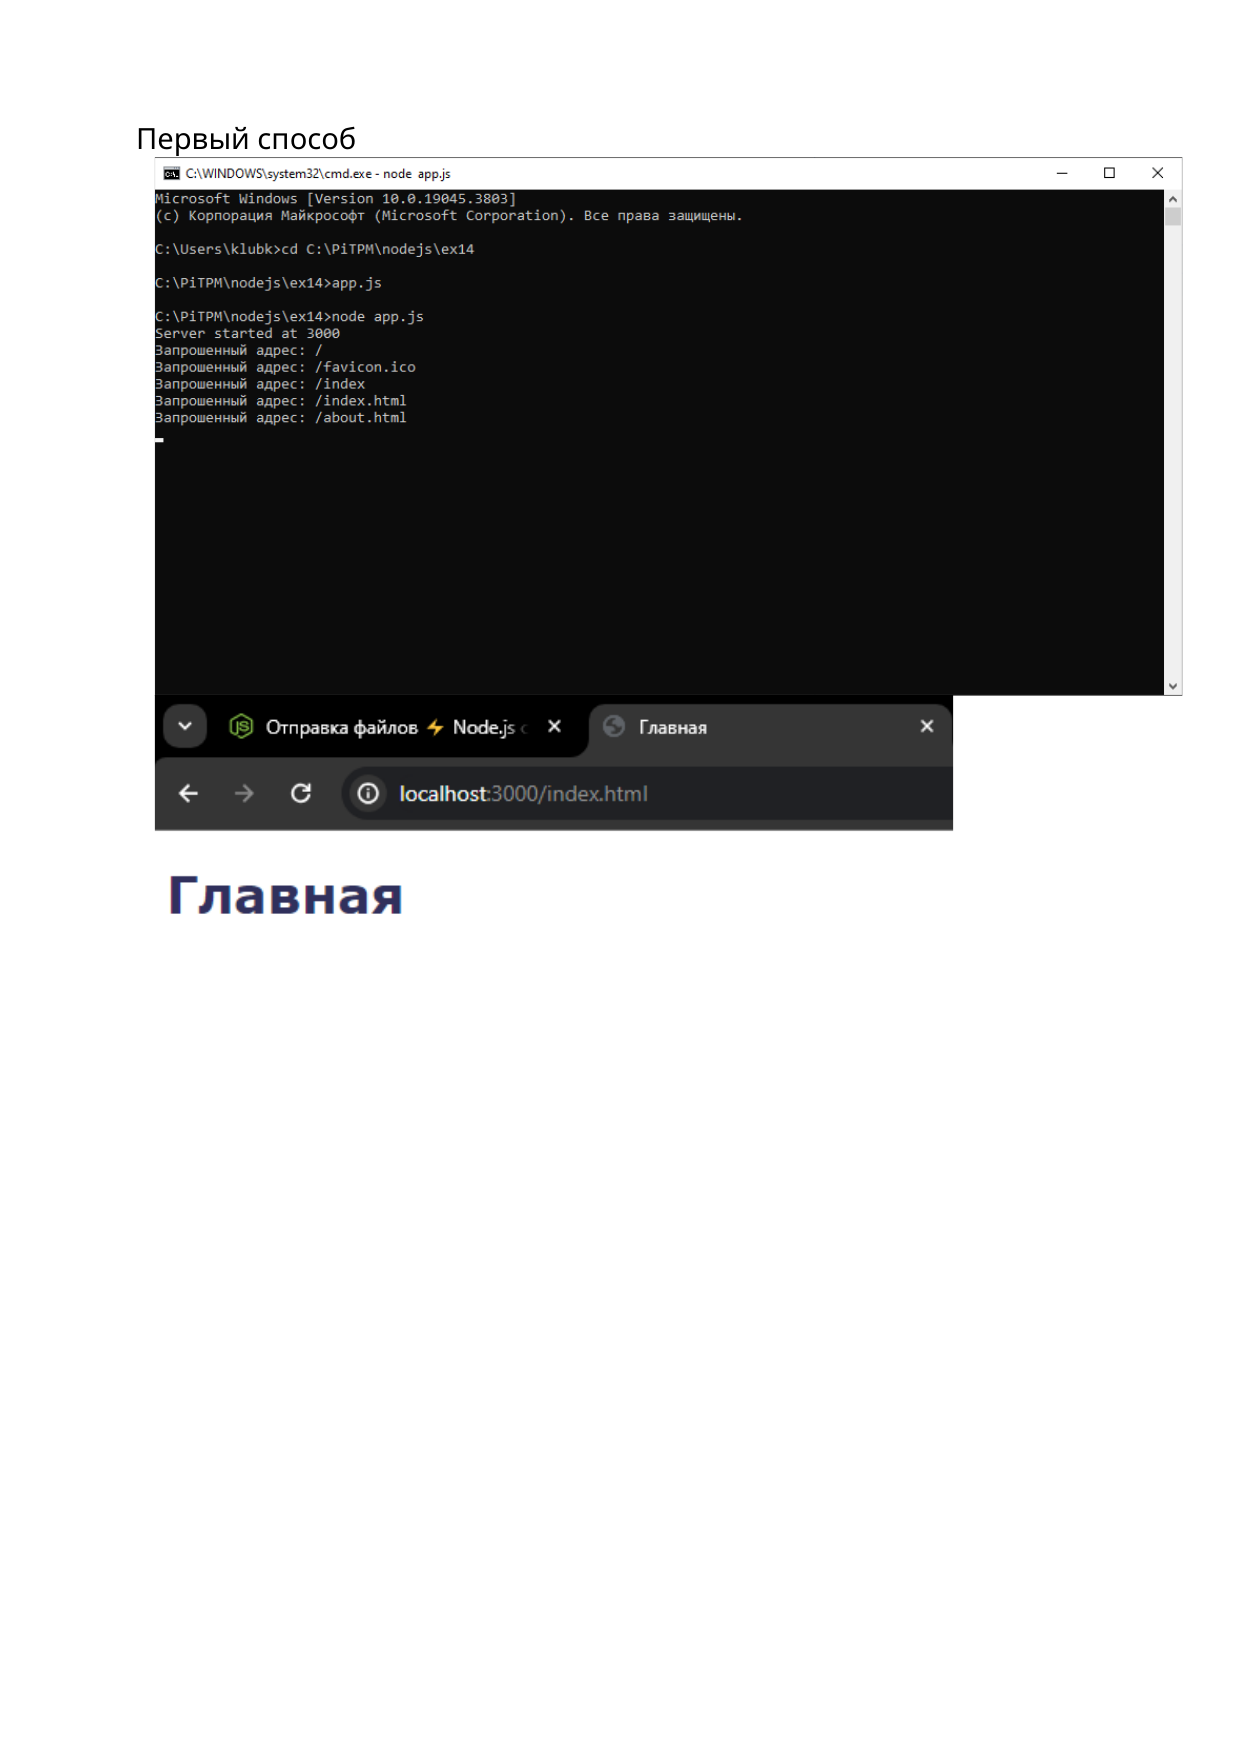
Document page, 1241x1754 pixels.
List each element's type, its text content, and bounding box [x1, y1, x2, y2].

text Первый способ [136, 118, 1163, 158]
picture [154, 157, 1183, 1183]
